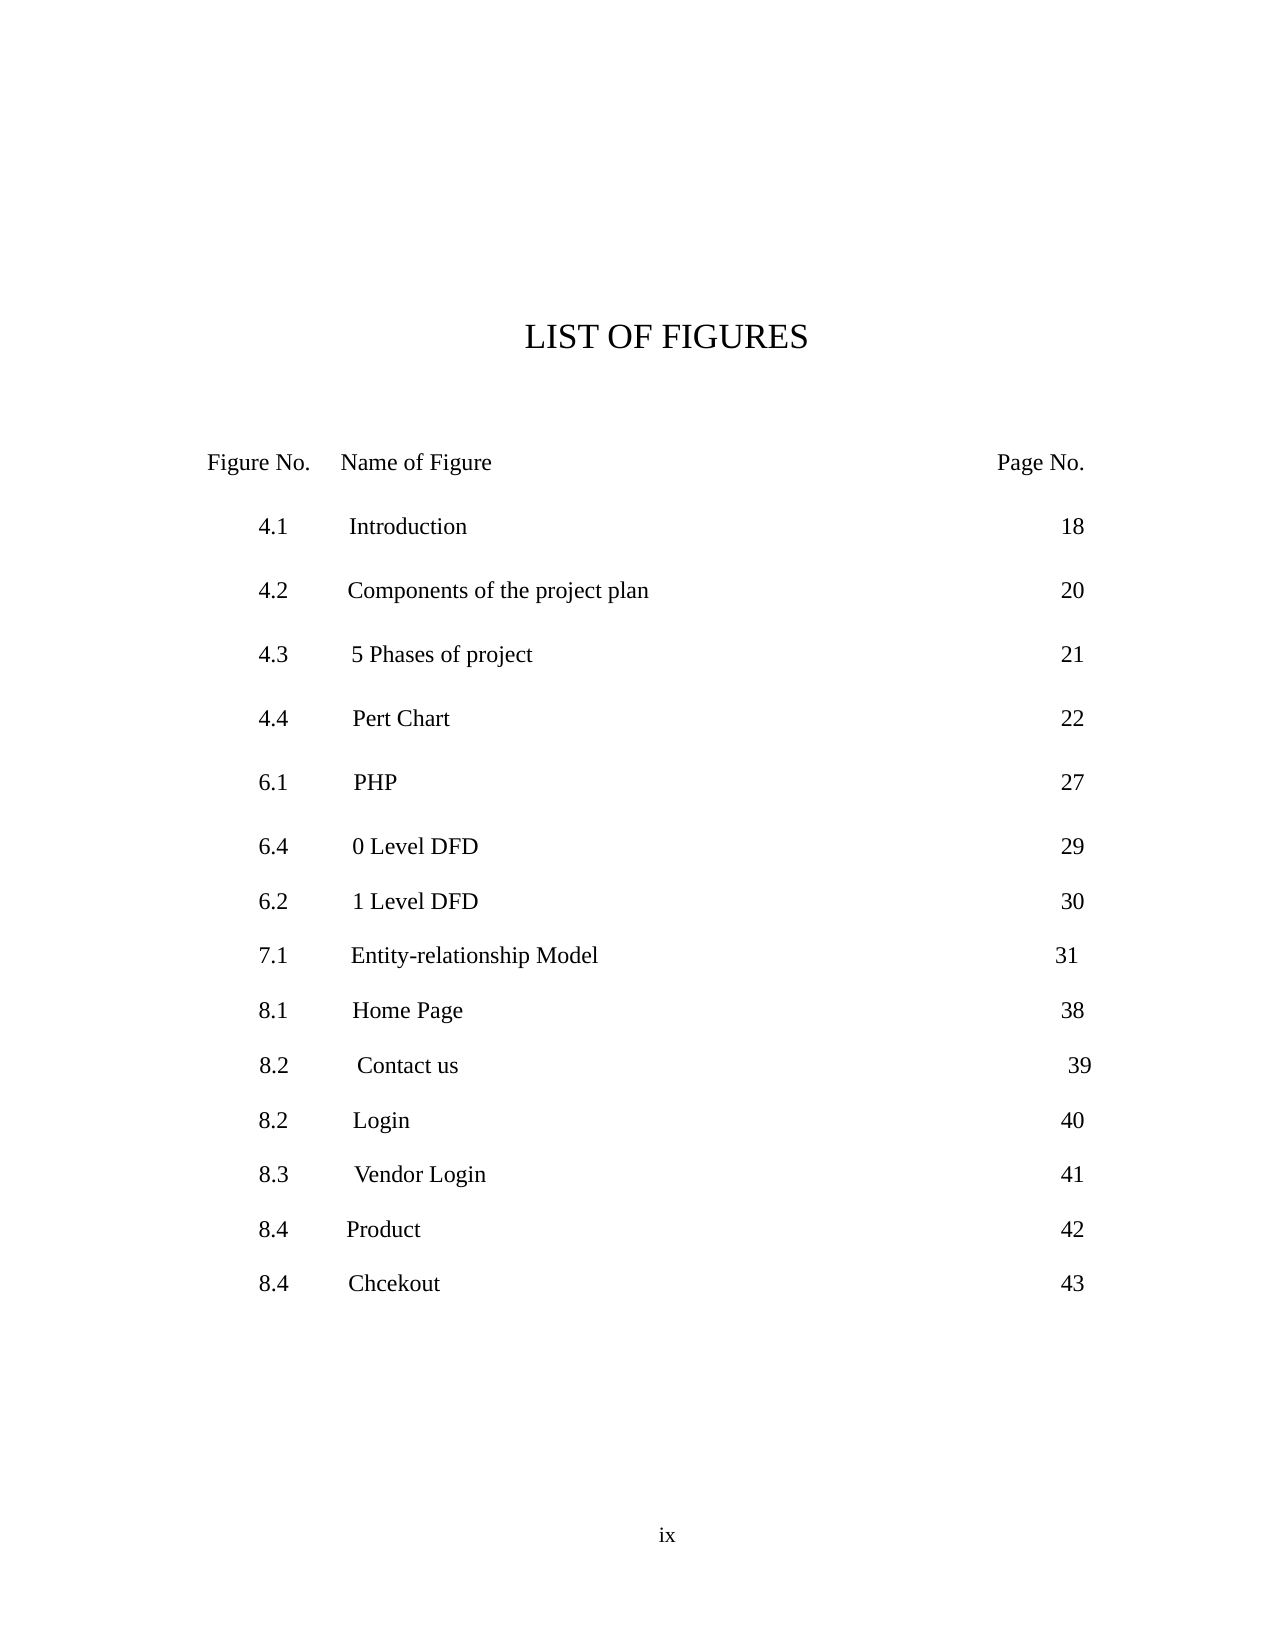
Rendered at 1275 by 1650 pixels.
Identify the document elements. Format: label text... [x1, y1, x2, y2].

text 4.3 5 Phases of project 21 [207, 640, 1127, 668]
text 8.2 Login 40 [207, 1106, 1127, 1133]
text 6.4 0 Level DFD 29 [207, 832, 1127, 860]
subtitle LIST OF FIGURES [207, 315, 1126, 356]
text 8.4 Product 42 [207, 1215, 1127, 1242]
text 8.2 Contact us 39 [229, 1051, 1127, 1078]
text 4.4 Pert Chart 22 [207, 704, 1127, 732]
text Figure No. Name of Figure Page No. [207, 448, 1127, 476]
text 4.2 Components of the project plan 20 [207, 576, 1127, 604]
text 4.1 Introduction 18 [207, 512, 1127, 539]
text 6.1 PHP 27 [207, 768, 1127, 796]
text 8.1 Home Page 38 [207, 996, 1127, 1024]
text 8.4 Chcekout 43 [207, 1269, 1127, 1297]
text 6.2 1 Level DFD 30 [207, 887, 1127, 915]
text 7.1 Entity-relationship Model 31 [207, 942, 1127, 969]
text 8.3 Vendor Login 41 [207, 1160, 1127, 1188]
